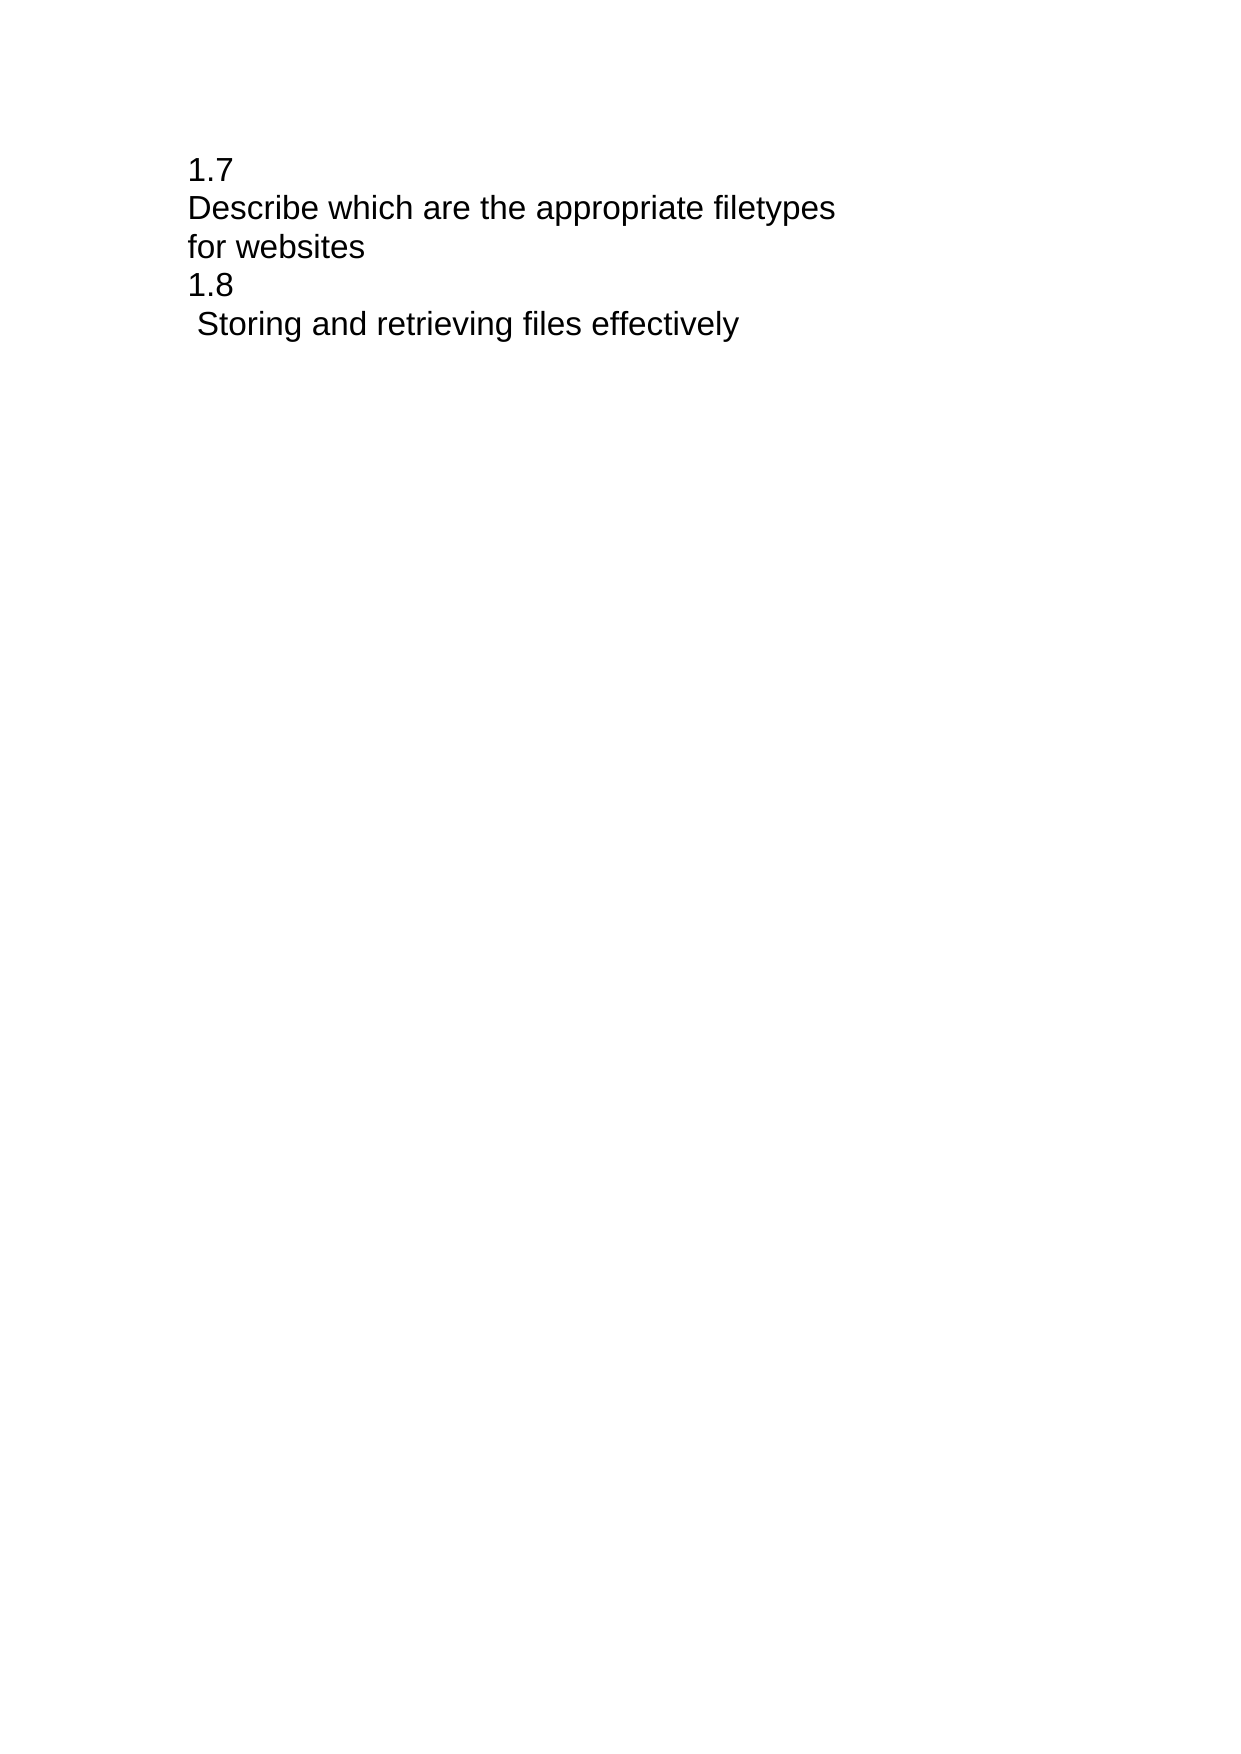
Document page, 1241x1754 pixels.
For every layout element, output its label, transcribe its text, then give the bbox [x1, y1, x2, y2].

text 1.7 [187, 150, 1053, 188]
text Storing and retrieving files effectively [187, 304, 1053, 342]
text Describe which are the appropriate filetypes [187, 188, 1053, 227]
text 1.8 [187, 265, 1053, 304]
text for websites [187, 227, 1053, 265]
